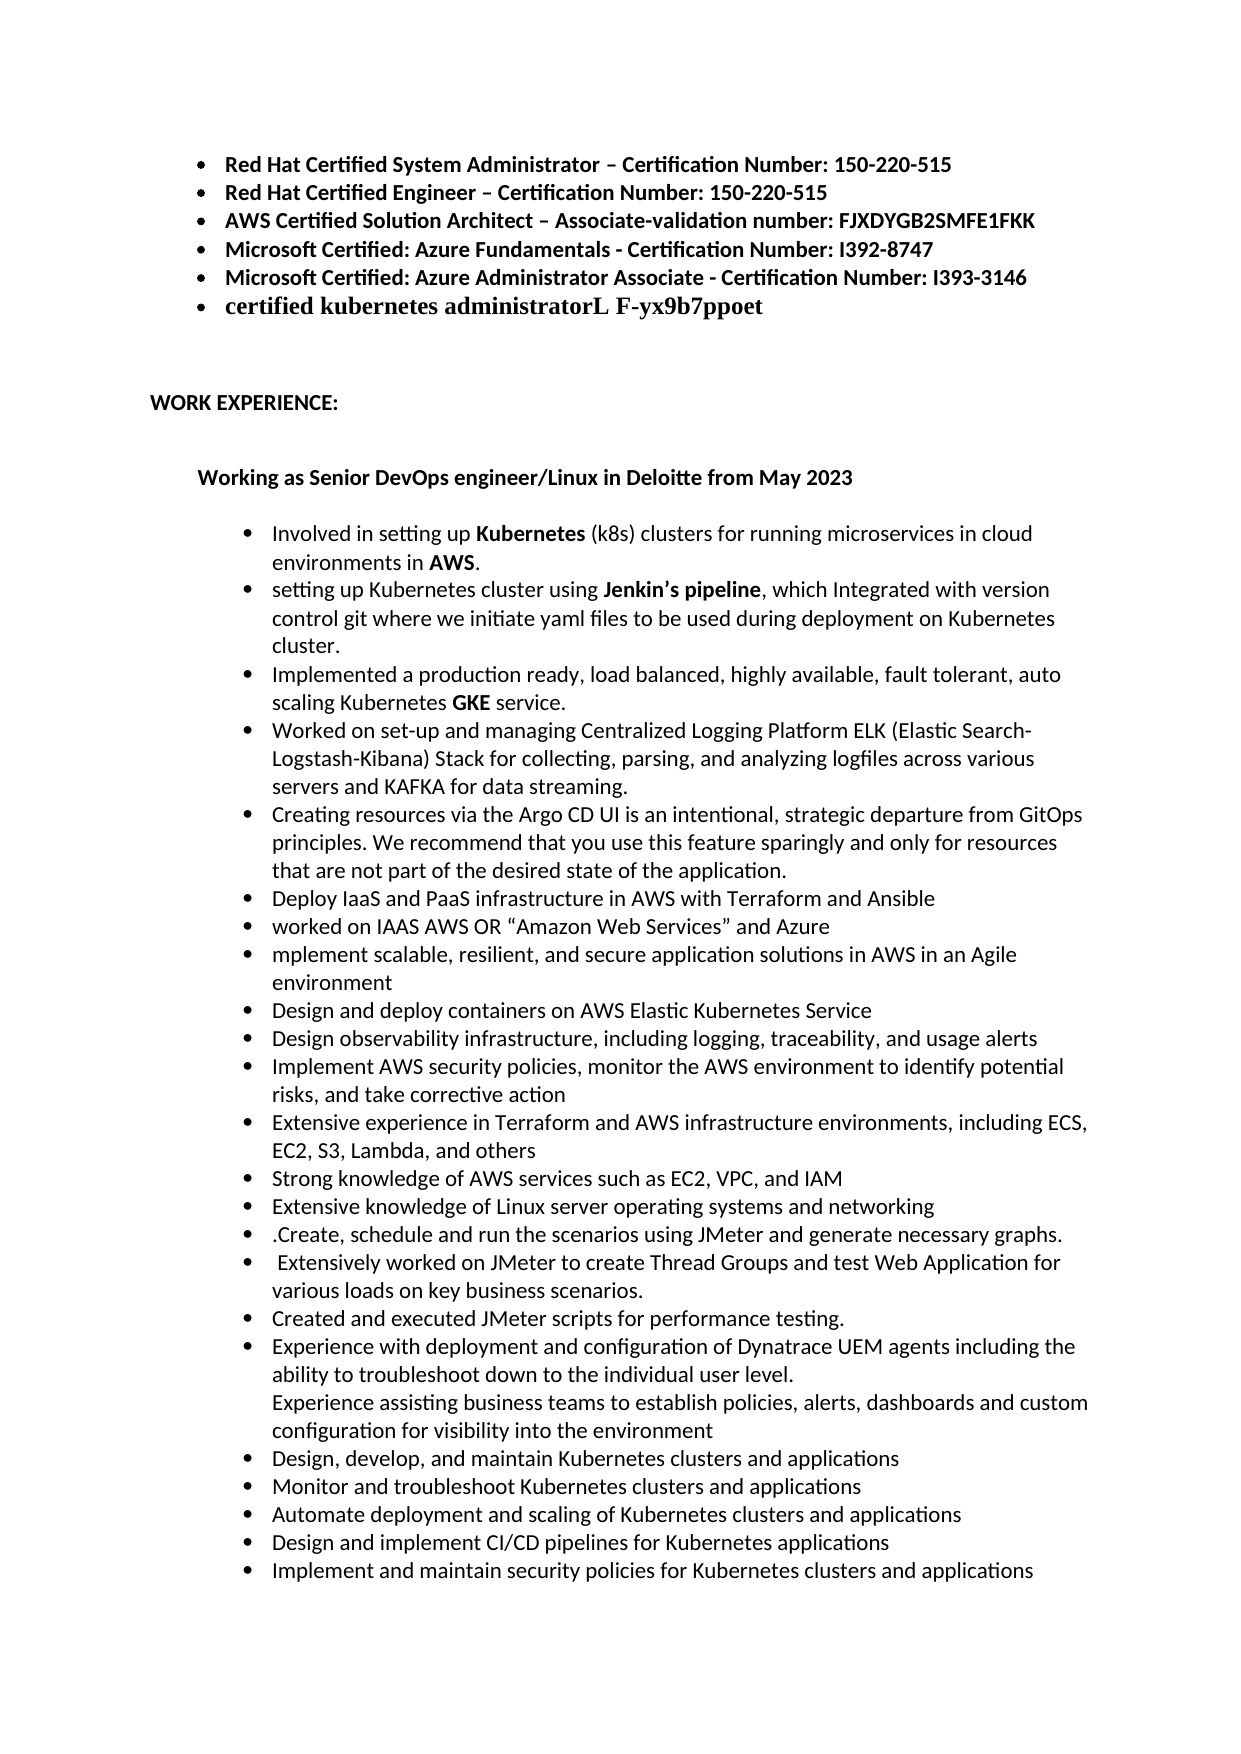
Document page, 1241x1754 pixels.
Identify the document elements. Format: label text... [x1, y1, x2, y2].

list Created and executed JMeter scripts for performance testing. [244, 1304, 1090, 1332]
list Design and deploy containers on AWS Elastic Kubernetes Service [244, 996, 1090, 1024]
list Microsoft Certified: Azure Fundamentals - Certification Number: I392-8747 [197, 235, 1090, 263]
list AWS Certified Solution Architect – Associate-validation number: FJXDYGB2SMFE1FKK [197, 206, 1090, 234]
list Extensive knowledge of Linux server operating systems and networking [244, 1192, 1090, 1220]
list Involved in setting up Kubernetes (k8s) clusters for running microservices in cloud environments in AWS. [244, 519, 1090, 576]
list worked on IAAS AWS OR “Amazon Web Services” and Azure [244, 912, 1090, 940]
list Strong knowledge of AWS services such as EC2, VPC, and IAM [244, 1164, 1090, 1192]
list certified kubernetes administratorL F-yx9b7ppoet [197, 291, 1090, 320]
list Implement and maintain security policies for Kubernetes clusters and applications [244, 1556, 1090, 1584]
list Microsoft Certified: Azure Administrator Associate - Certification Number: I393-3146 [197, 263, 1090, 291]
list Implemented a production ready, load balanced, highly available, fault tolerant, auto scaling Kubernetes GKE service. [244, 660, 1090, 716]
list Worked on set-up and managing Centralized Logging Platform ELK (Elastic Search-Logstash-Kibana) Stack for collecting, parsing, and analyzing logfiles across various servers and KAFKA for data streaming. [244, 716, 1090, 800]
list Design, develop, and maintain Kubernetes clusters and applications [244, 1444, 1090, 1472]
list Creating resources via the Argo CD UI is an intentional, strategic departure from GitOps principles. We recommend that you use this feature sparingly and only for resources that are not part of the desired state of the application. [244, 800, 1090, 884]
list Automate deployment and scaling of Kubernetes clusters and applications [244, 1500, 1090, 1528]
list Deploy IaaS and PaaS infrastructure in AWS with Terraform and Ansible [244, 884, 1090, 912]
list Design and implement CI/CD pipelines for Kubernetes applications [244, 1528, 1090, 1556]
list .Create, schedule and run the scenarios using JMeter and generate necessary graphs. [244, 1220, 1090, 1248]
list mplement scalable, resilient, and secure application solutions in AWS in an Agile environment [244, 940, 1090, 996]
list Extensive experience in Terraform and AWS infrastructure environments, including ECS, EC2, S3, Lambda, and others [244, 1108, 1090, 1164]
text WORK EXPERIENCE: [150, 388, 1090, 416]
text Working as Senior DevOps engineer/Linux in Deloitte from May 2023 [197, 463, 1090, 492]
list setting up Kubernetes cluster using Jenkin’s pipeline, which Integrated with version control git where we initiate yaml files to be used during deployment on Kubernetes cluster. [244, 576, 1090, 660]
list Monitor and troubleshoot Kubernetes clusters and applications [244, 1472, 1090, 1500]
list Design observability infrastructure, including logging, traceability, and usage alerts [244, 1024, 1090, 1052]
list Red Hat Certified System Administrator – Certification Number: 150-220-515 [197, 150, 1090, 178]
list Red Hat Certified Engineer – Certification Number: 150-220-515 [197, 178, 1090, 206]
list Implement AWS security policies, monitor the AWS environment to identify potential risks, and take corrective action [244, 1052, 1090, 1108]
list Experience with deployment and configuration of Dynatrace UEM agents including the ability to troubleshoot down to the individual user level. Experience assisting business teams to establish policies, alerts, dashboards and custom configuration for visibility into the environment [244, 1332, 1090, 1444]
list Extensively worked on JMeter to create Thread Groups and test Web Application for various loads on key business scenarios. [244, 1248, 1090, 1304]
